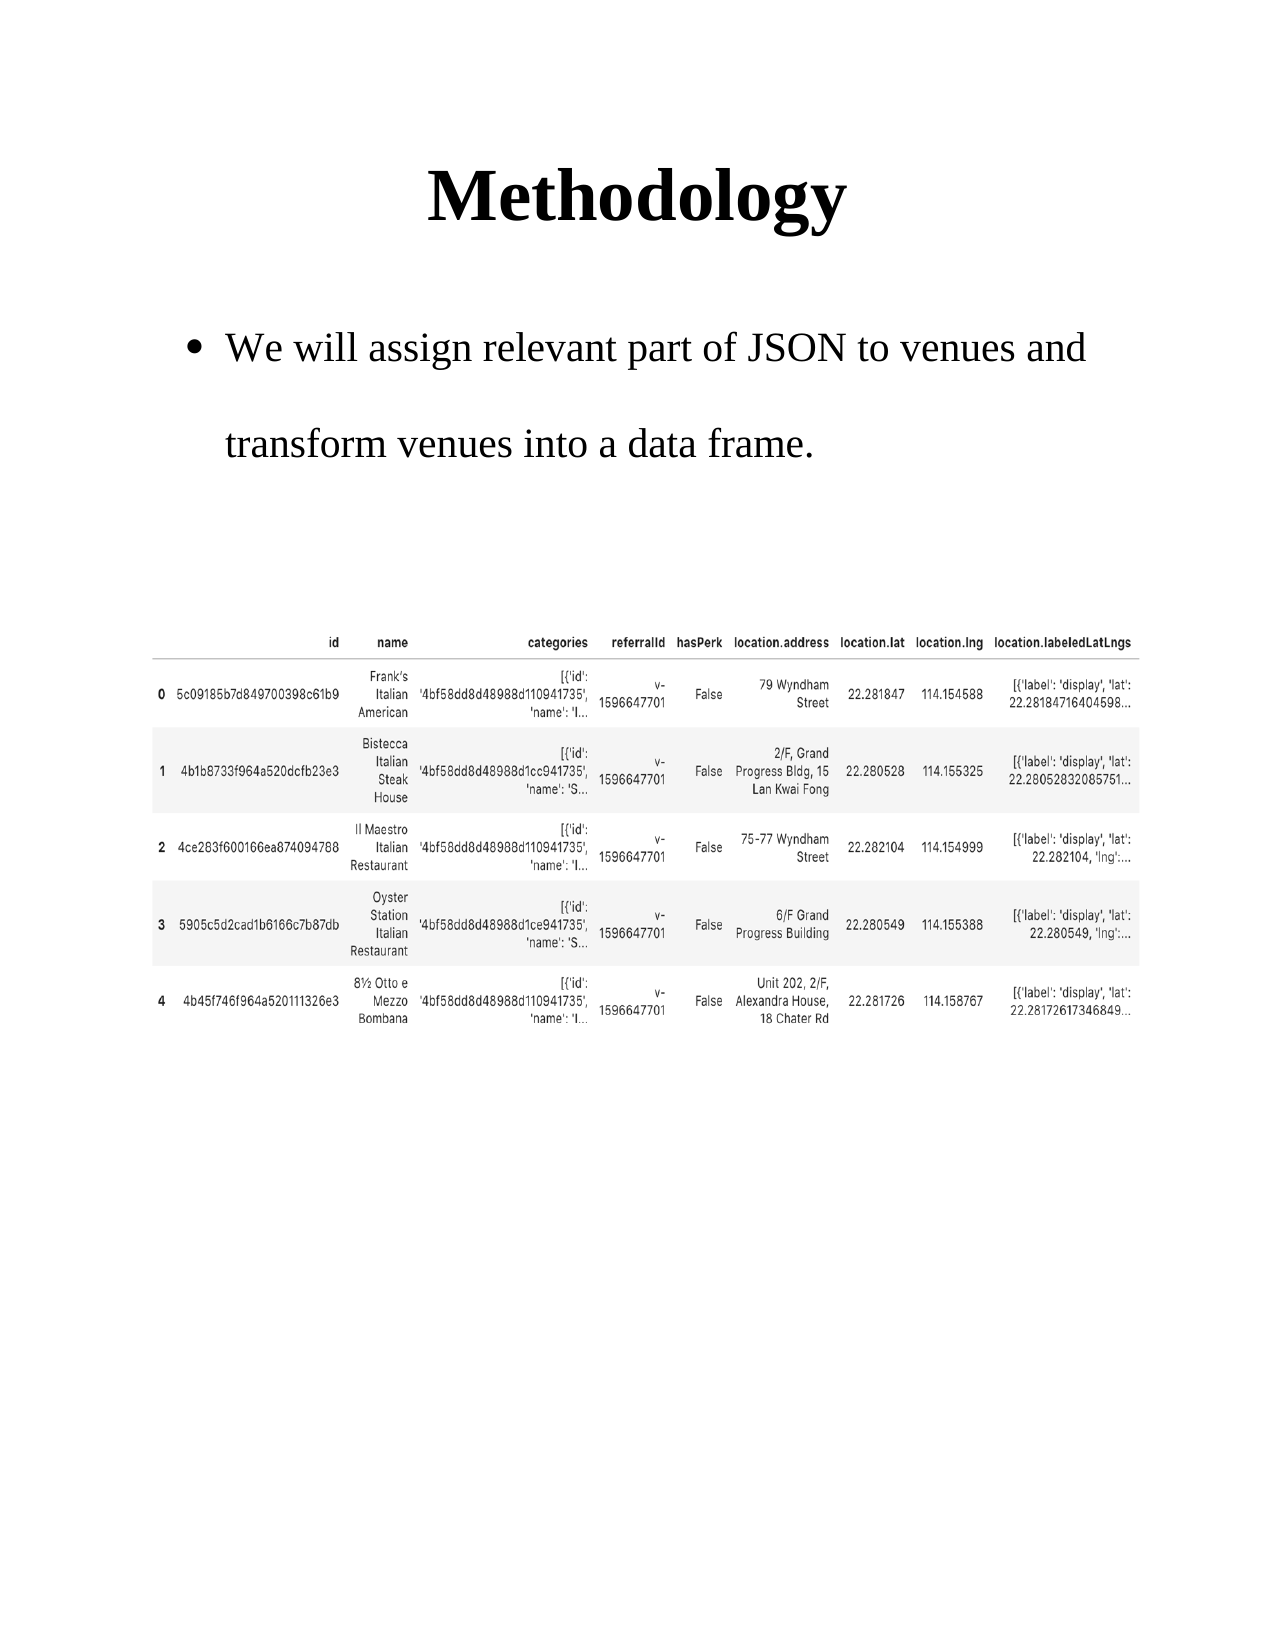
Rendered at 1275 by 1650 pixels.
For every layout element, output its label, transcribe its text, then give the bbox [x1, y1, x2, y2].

text Methodology [150, 150, 1125, 236]
list We will assign relevant part of JSON to venues and transform venues into a data frame. [187, 322, 1125, 466]
picture [150, 629, 1140, 1048]
